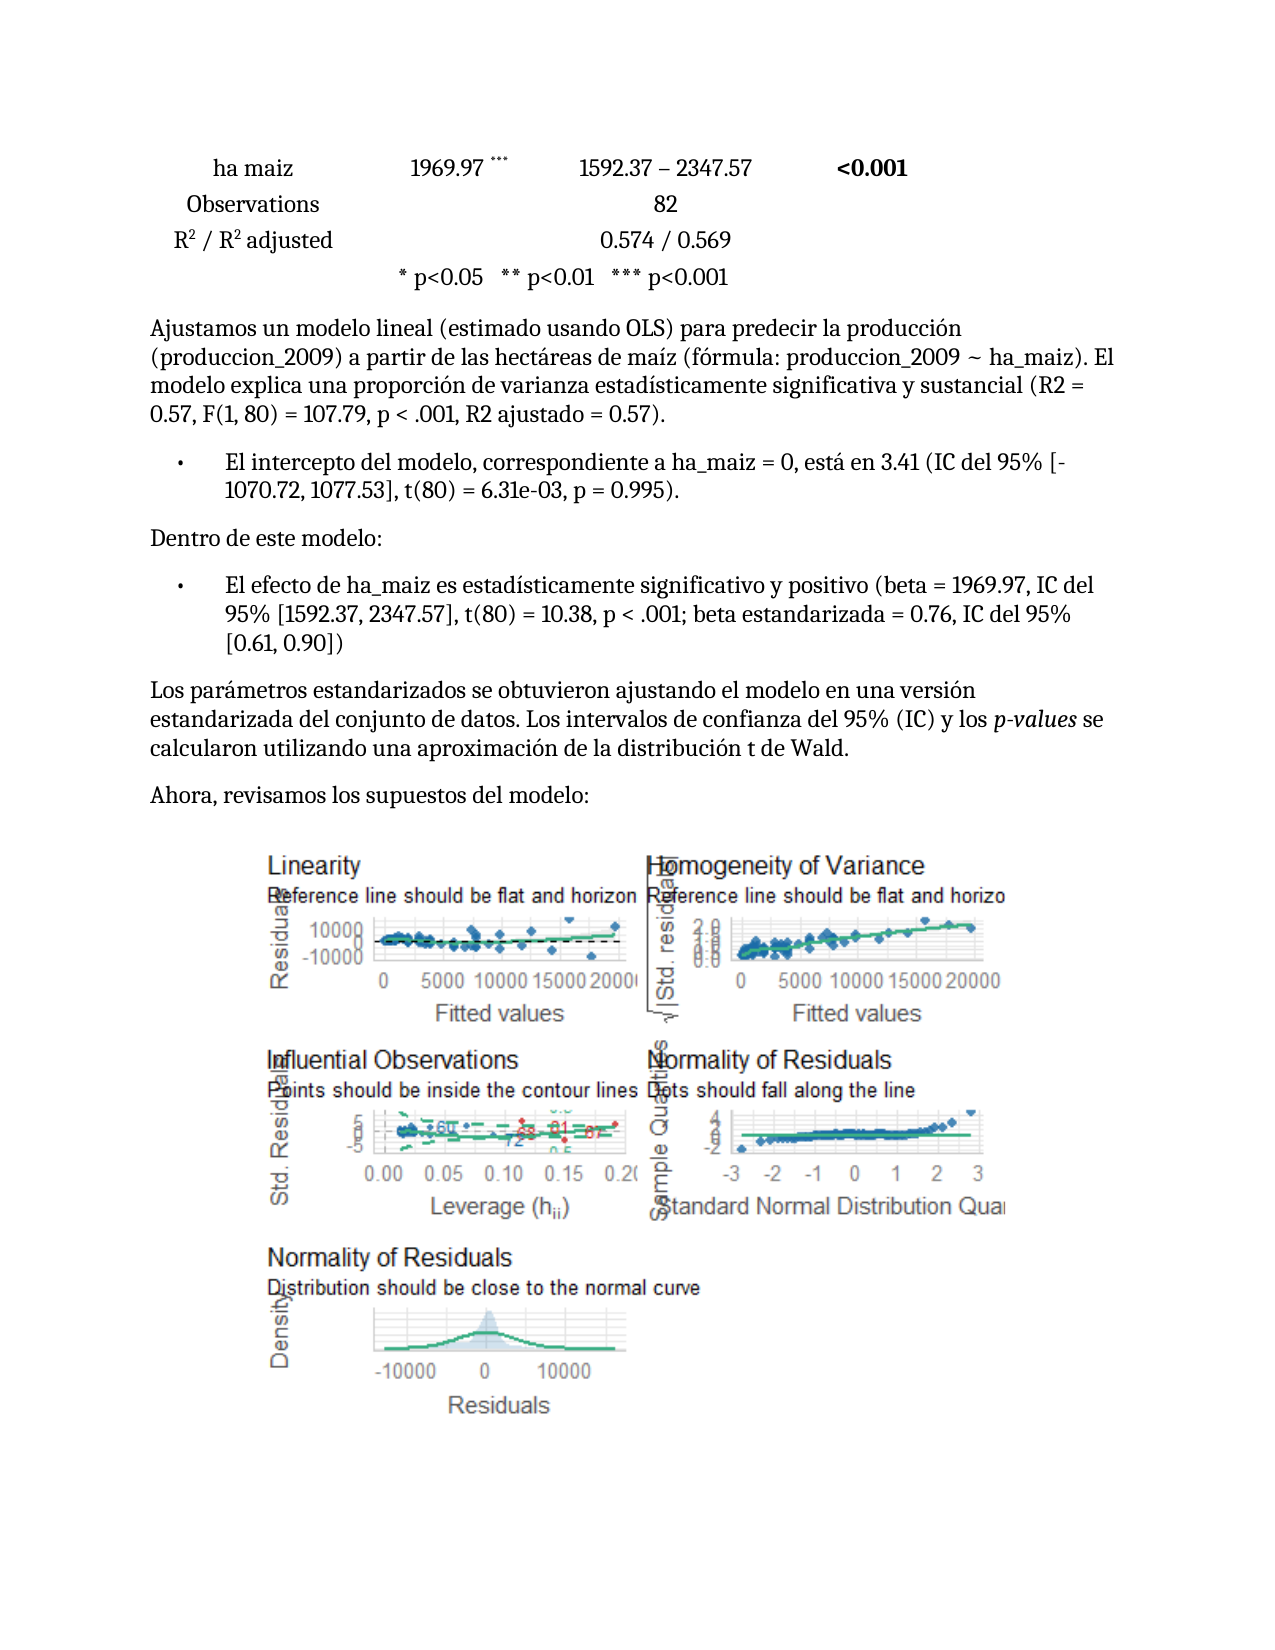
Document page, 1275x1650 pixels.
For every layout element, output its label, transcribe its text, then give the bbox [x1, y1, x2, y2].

picture [247, 832, 1006, 1439]
text Ahora, revisamos los supuestos del modelo: [150, 781, 1125, 810]
list El intercepto del modelo, correspondiente a ha_maiz = 0, está en 3.41 (IC del 95% [-1070.72, 1077.53], t(80) = 6.31e-03, p = 0.995). [175, 448, 1125, 505]
text Los parámetros estandarizados se obtuvieron ajustando el modelo en una versión estandarizada del conjunto de datos. Los intervalos de confianza del 95% (IC) y los p-values se calcularon utilizando una aproximación de la distribución t de Wald. [150, 676, 1125, 763]
text Dentro de este modelo: [150, 524, 1125, 553]
list El efecto de ha_maiz es estadísticamente significativo y positivo (beta = 1969.97, IC del 95% [1592.37, 2347.57], t(80) = 10.38, p < .001; beta estandarizada = 0.76, IC del 95% [0.61, 0.90]) [175, 571, 1125, 658]
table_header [139, 829, 1114, 1443]
text Ajustamos un modelo lineal (estimado usando OLS) para predecir la producción (produccion_2009) a partir de las hectáreas de maíz (fórmula: produccion_2009 ~ ha_maiz). El modelo explica una proporción de varianza estadísticamente significativa y sustancial (R2 = 0.57, F(1, 80) = 107.79, p < .001, R2 ajustado = 0.57). [150, 314, 1125, 429]
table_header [139, 150, 1114, 295]
